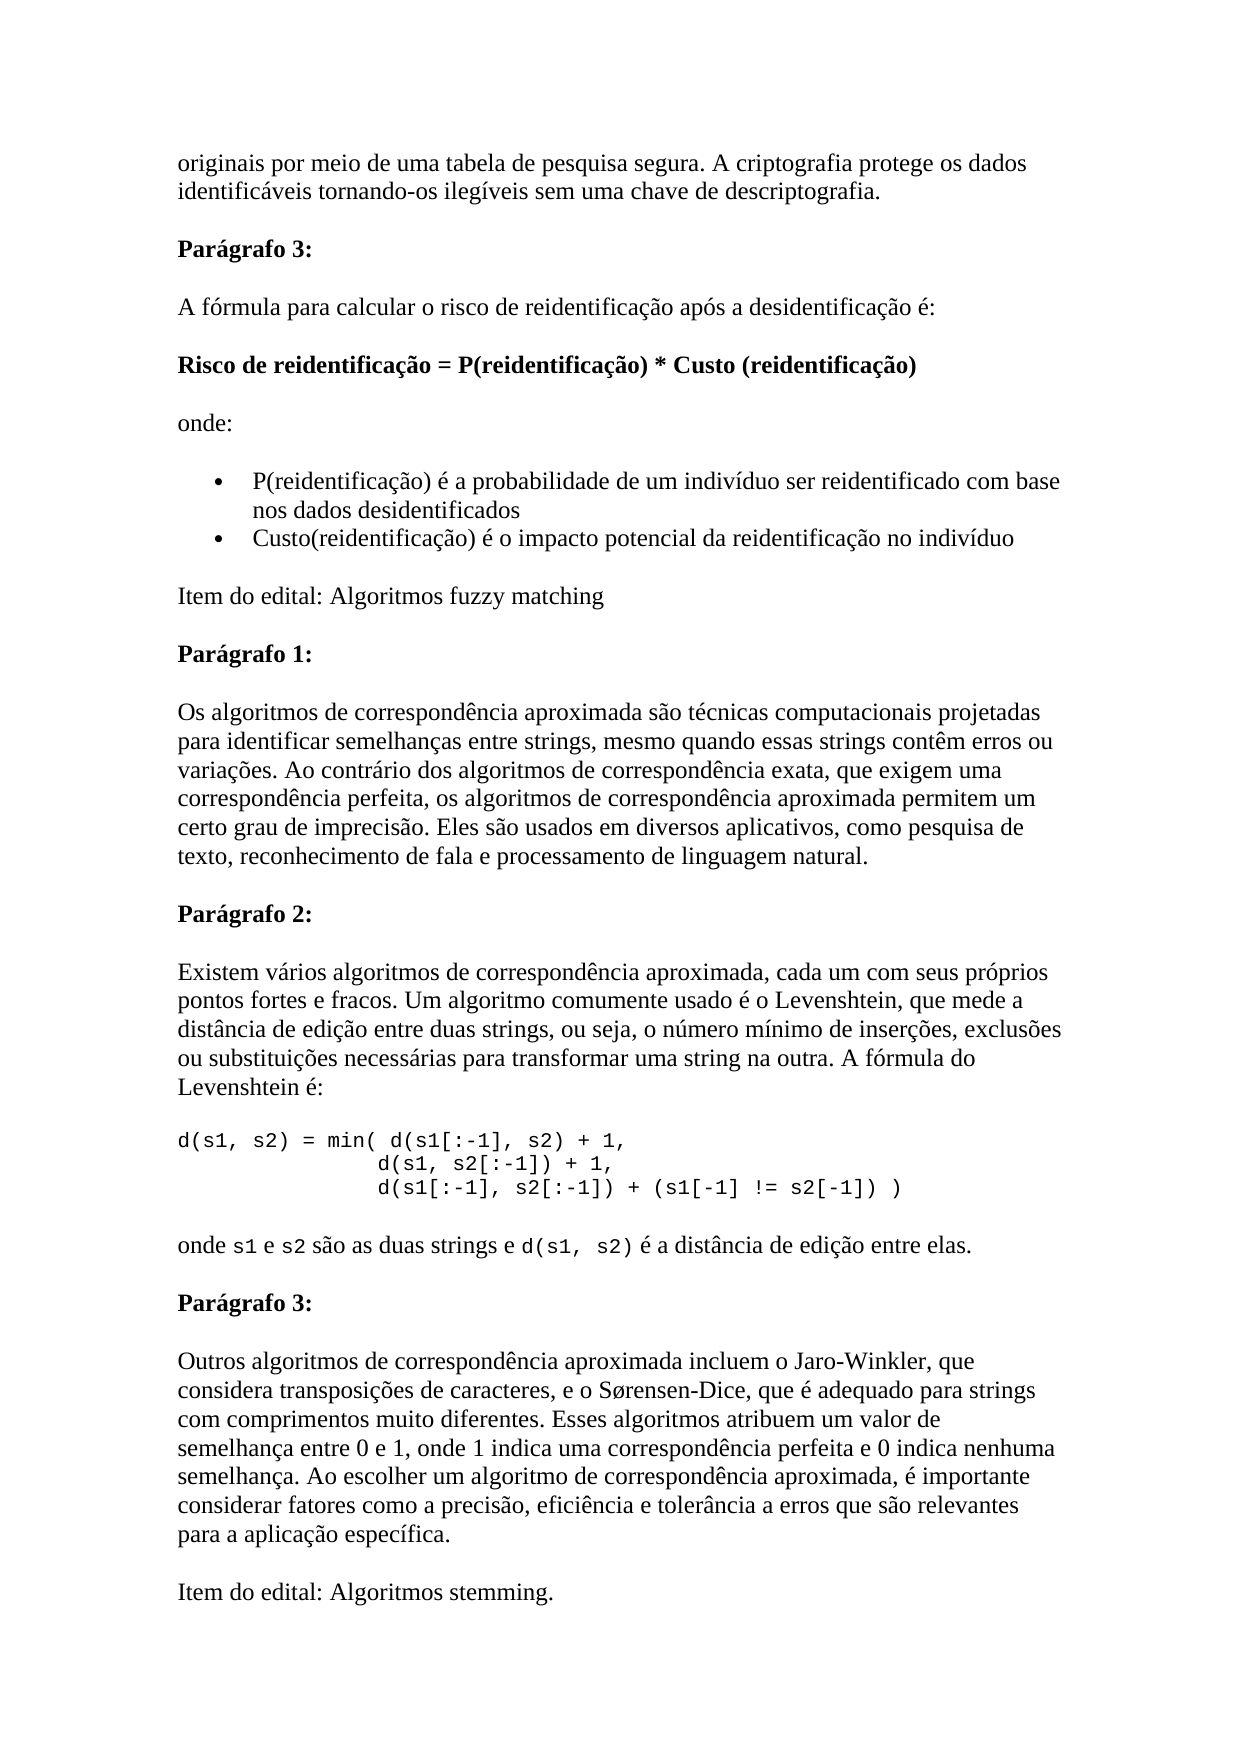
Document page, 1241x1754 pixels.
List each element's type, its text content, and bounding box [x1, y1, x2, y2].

text d(s1, s2[:-1]) + 1, [177, 1153, 1063, 1177]
text Item do edital: Algoritmos stemming. [177, 1577, 1063, 1606]
text d(s1, s2) = min( d(s1[:-1], s2) + 1, [177, 1130, 1063, 1153]
text Parágrafo 1: [177, 639, 1063, 668]
text Parágrafo 3: [177, 234, 1063, 263]
text d(s1[:-1], s2[:-1]) + (s1[-1] != s2[-1]) ) [177, 1177, 1063, 1201]
text Parágrafo 2: [177, 899, 1063, 928]
text Outros algoritmos de correspondência aproximada incluem o Jaro-Winkler, que considera transposições de caracteres, e o Sørensen-Dice, que é adequado para strings com comprimentos muito diferentes. Esses algoritmos atribuem um valor de semelhança entre 0 e 1, onde 1 indica uma correspondência perfeita e 0 indica nenhuma semelhança. Ao escolher um algoritmo de correspondência aproximada, é importante considerar fatores como a precisão, eficiência e tolerância a erros que são relevantes para a aplicação específica. [177, 1346, 1063, 1548]
text Os algoritmos de correspondência aproximada são técnicas computacionais projetadas para identificar semelhanças entre strings, mesmo quando essas strings contêm erros ou variações. Ao contrário dos algoritmos de correspondência exata, que exigem uma correspondência perfeita, os algoritmos de correspondência aproximada permitem um certo grau de imprecisão. Eles são usados em diversos aplicativos, como pesquisa de texto, reconhecimento de fala e processamento de linguagem natural. [177, 697, 1063, 870]
text Risco de reidentificação = P(reidentificação) * Custo (reidentificação) [177, 350, 1063, 379]
text Existem vários algoritmos de correspondência aproximada, cada um com seus próprios pontos fortes e fracos. Um algoritmo comumente usado é o Levenshtein, que mede a distância de edição entre duas strings, ou seja, o número mínimo de inserções, exclusões ou substituições necessárias para transformar uma string na outra. A fórmula do Levenshtein é: [177, 957, 1063, 1101]
text Parágrafo 3: [177, 1288, 1063, 1317]
text onde s1 e s2 são as duas strings e d(s1, s2) é a distância de edição entre elas. [177, 1230, 1063, 1259]
text onde: [177, 408, 1063, 437]
text A fórmula para calcular o risco de reidentificação após a desidentificação é: [177, 292, 1063, 321]
text Item do edital: Algoritmos fuzzy matching [177, 581, 1063, 610]
list P(reidentificação) é a probabilidade de um indivíduo ser reidentificado com base nos dados desidentificados [215, 466, 1063, 523]
list Custo(reidentificação) é o impacto potencial da reidentificação no indivíduo [215, 523, 1063, 552]
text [177, 148, 1063, 205]
